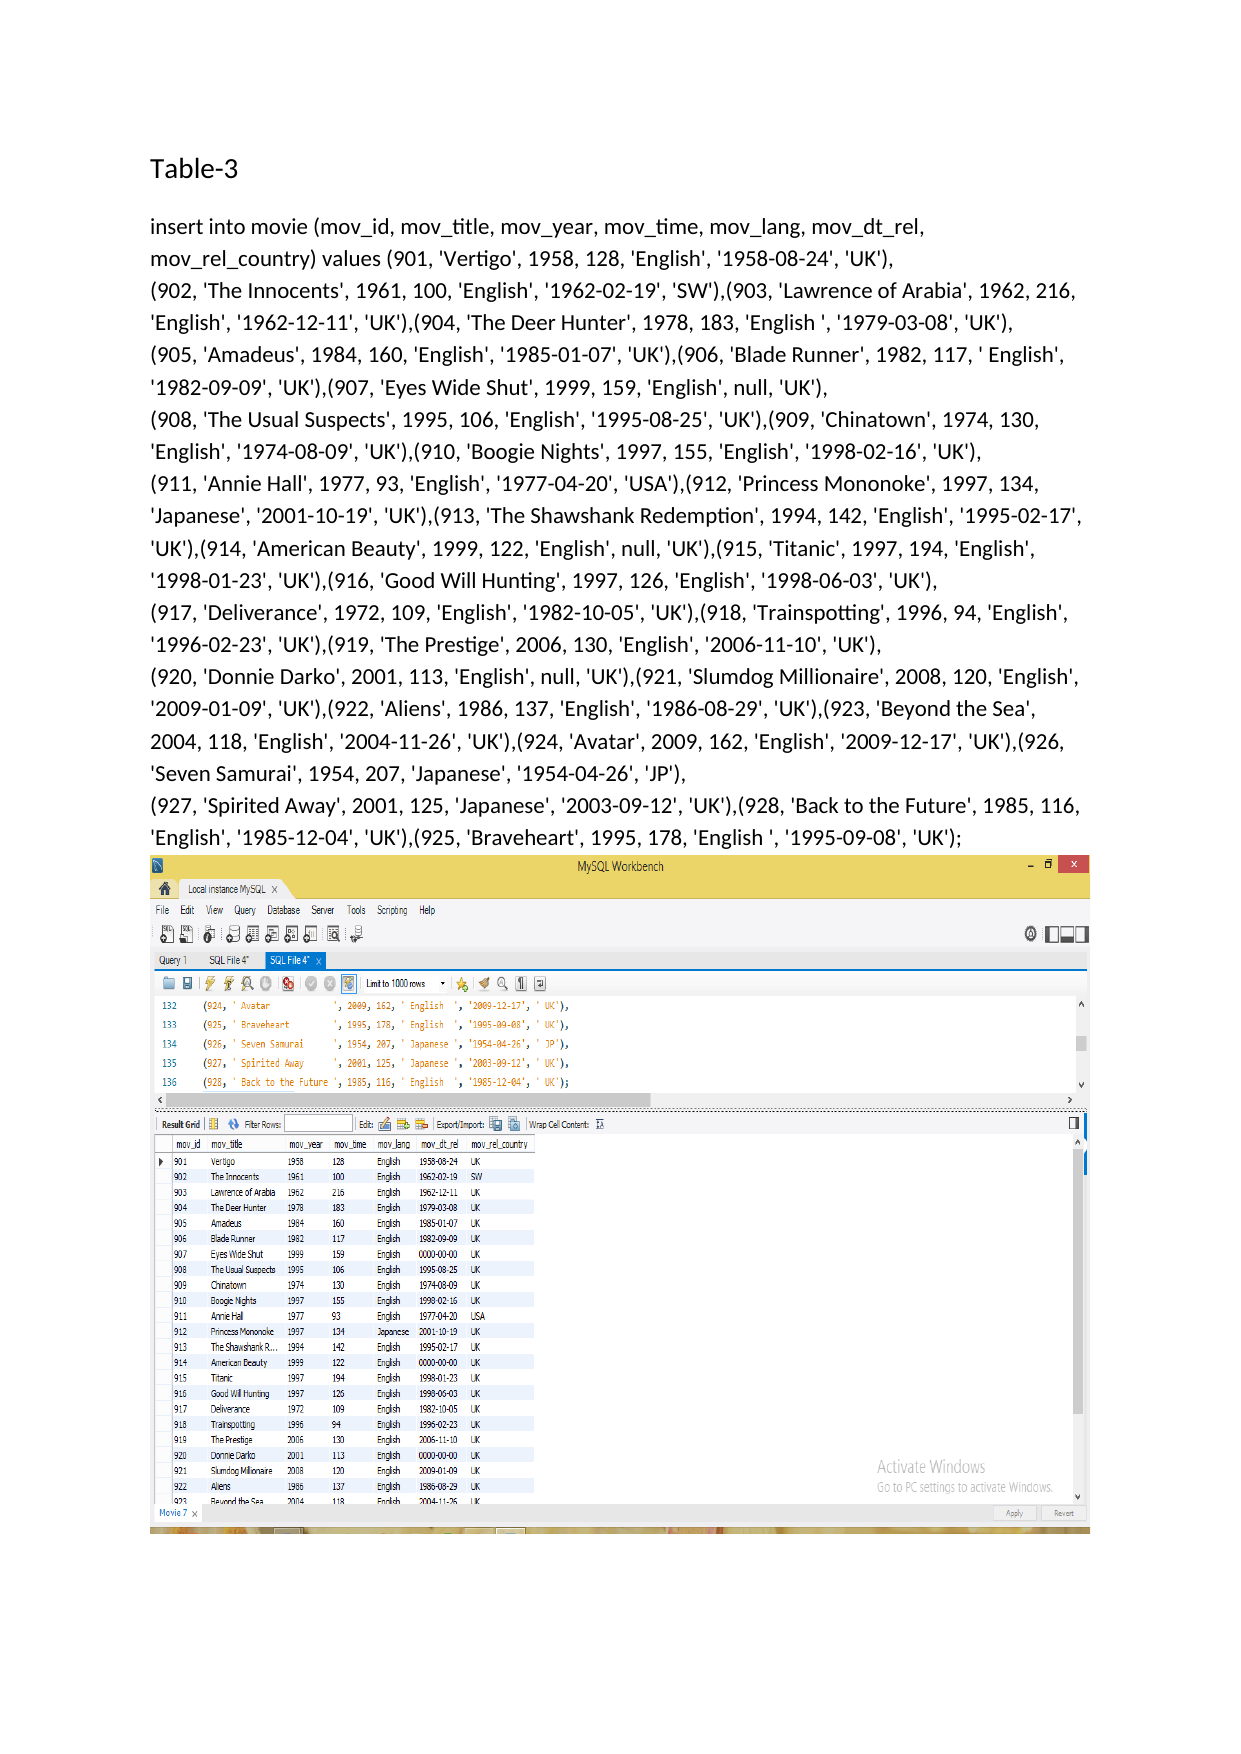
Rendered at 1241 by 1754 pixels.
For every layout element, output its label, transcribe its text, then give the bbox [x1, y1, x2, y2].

text (927, 'Spirited Away', 2001, 125, 'Japanese', '2003-09-12', 'UK'),(928, 'Back to the Future', 1985, 116, 'English', '1985-12-04', 'UK'),(925, 'Braveheart', 1995, 178, 'English ', '1995-09-08', 'UK'); [150, 791, 1090, 851]
text (911, 'Annie Hall', 1977, 93, 'English', '1977-04-20', 'USA'),(912, 'Princess Mononoke', 1997, 134, 'Japanese', '2001-10-19', 'UK'),(913, 'The Shawshank Redemption', 1994, 142, 'English', '1995-02-17', 'UK'),(914, 'American Beauty', 1999, 122, 'English', null, 'UK'),(915, 'Titanic', 1997, 194, 'English', '1998-01-23', 'UK'),(916, 'Good Will Hunting', 1997, 126, 'English', '1998-06-03', 'UK'), [150, 469, 1090, 594]
text Table-3 [150, 150, 1090, 186]
text (920, 'Donnie Darko', 2001, 113, 'English', null, 'UK'),(921, 'Slumdog Millionaire', 2008, 120, 'English', '2009-01-09', 'UK'),(922, 'Aliens', 1986, 137, 'English', '1986-08-29', 'UK'),(923, 'Beyond the Sea', 2004, 118, 'English', '2004-11-26', 'UK'),(924, 'Avatar', 2009, 162, 'English', '2009-12-17', 'UK'),(926, 'Seven Samurai', 1954, 207, 'Japanese', '1954-04-26', 'JP'), [150, 662, 1090, 787]
text (917, 'Deliverance', 1972, 109, 'English', '1982-10-05', 'UK'),(918, 'Trainspotting', 1996, 94, 'English', '1996-02-23', 'UK'),(919, 'The Prestige', 2006, 130, 'English', '2006-11-10', 'UK'), [150, 598, 1090, 658]
text insert into movie (mov_id, mov_title, mov_year, mov_time, mov_lang, mov_dt_rel, mov_rel_country) values (901, 'Vertigo', 1958, 128, 'English', '1958-08-24', 'UK'), [150, 212, 1090, 272]
text (905, 'Amadeus', 1984, 160, 'English', '1985-01-07', 'UK'),(906, 'Blade Runner', 1982, 117, ' English', '1982-09-09', 'UK'),(907, 'Eyes Wide Shut', 1999, 159, 'English', null, 'UK'), [150, 341, 1090, 401]
picture [150, 855, 1091, 1534]
text (902, 'The Innocents', 1961, 100, 'English', '1962-02-19', 'SW'),(903, 'Lawrence of Arabia', 1962, 216, 'English', '1962-12-11', 'UK'),(904, 'The Deer Hunter', 1978, 183, 'English ', '1979-03-08', 'UK'), [150, 276, 1090, 336]
text (908, 'The Usual Suspects', 1995, 106, 'English', '1995-08-25', 'UK'),(909, 'Chinatown', 1974, 130, 'English', '1974-08-09', 'UK'),(910, 'Boogie Nights', 1997, 155, 'English', '1998-02-16', 'UK'), [150, 405, 1090, 465]
